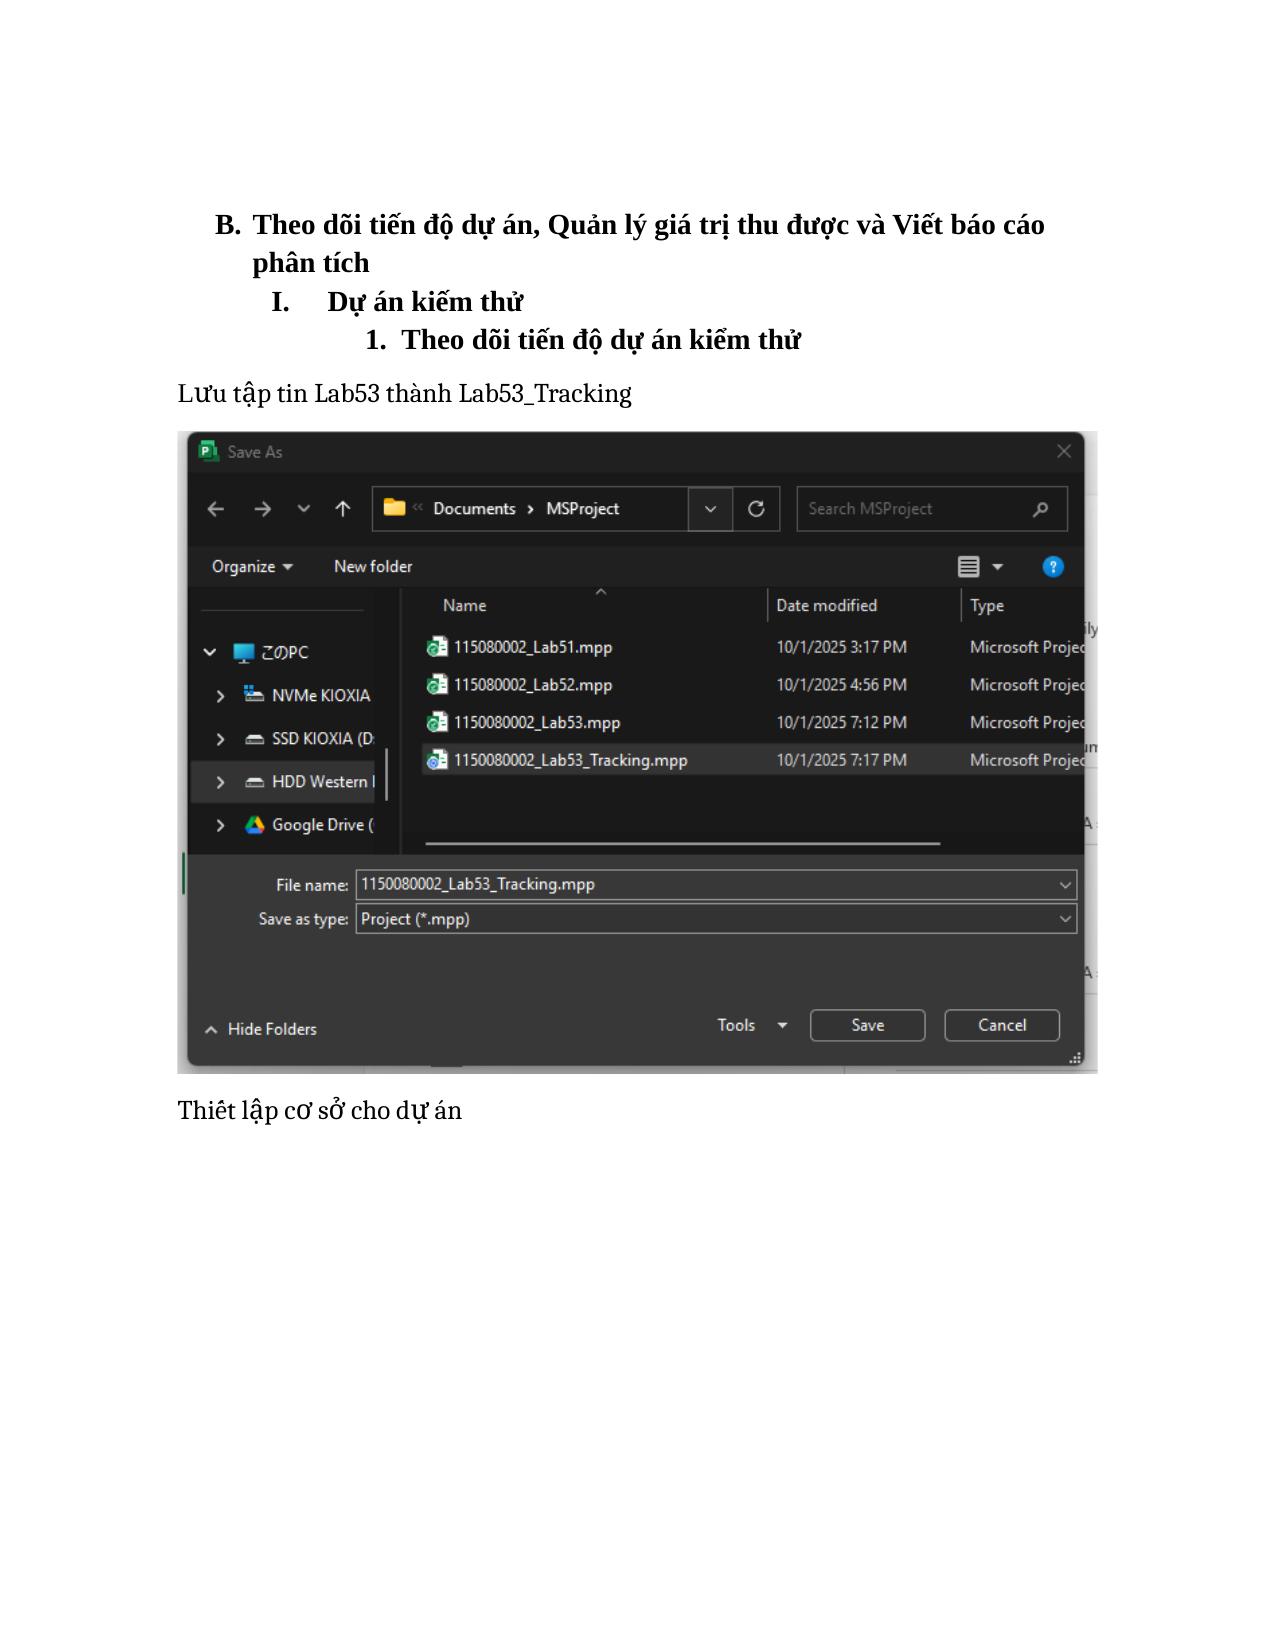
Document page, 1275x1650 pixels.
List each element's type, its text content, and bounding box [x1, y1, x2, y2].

text Lưu tập tin Lab53 thành Lab53_Tracking [177, 378, 1098, 410]
list Dự án kiếm thử [290, 284, 1098, 317]
text Thiết lập cơ sở cho dự án [177, 1095, 1098, 1127]
picture [177, 431, 1098, 1074]
list Theo dõi tiến độ dự án, Quản lý giá trị thu được và Viết báo cáo phân tích [215, 207, 1098, 279]
list Theo dõi tiến độ dự án kiểm thử [365, 322, 1098, 356]
